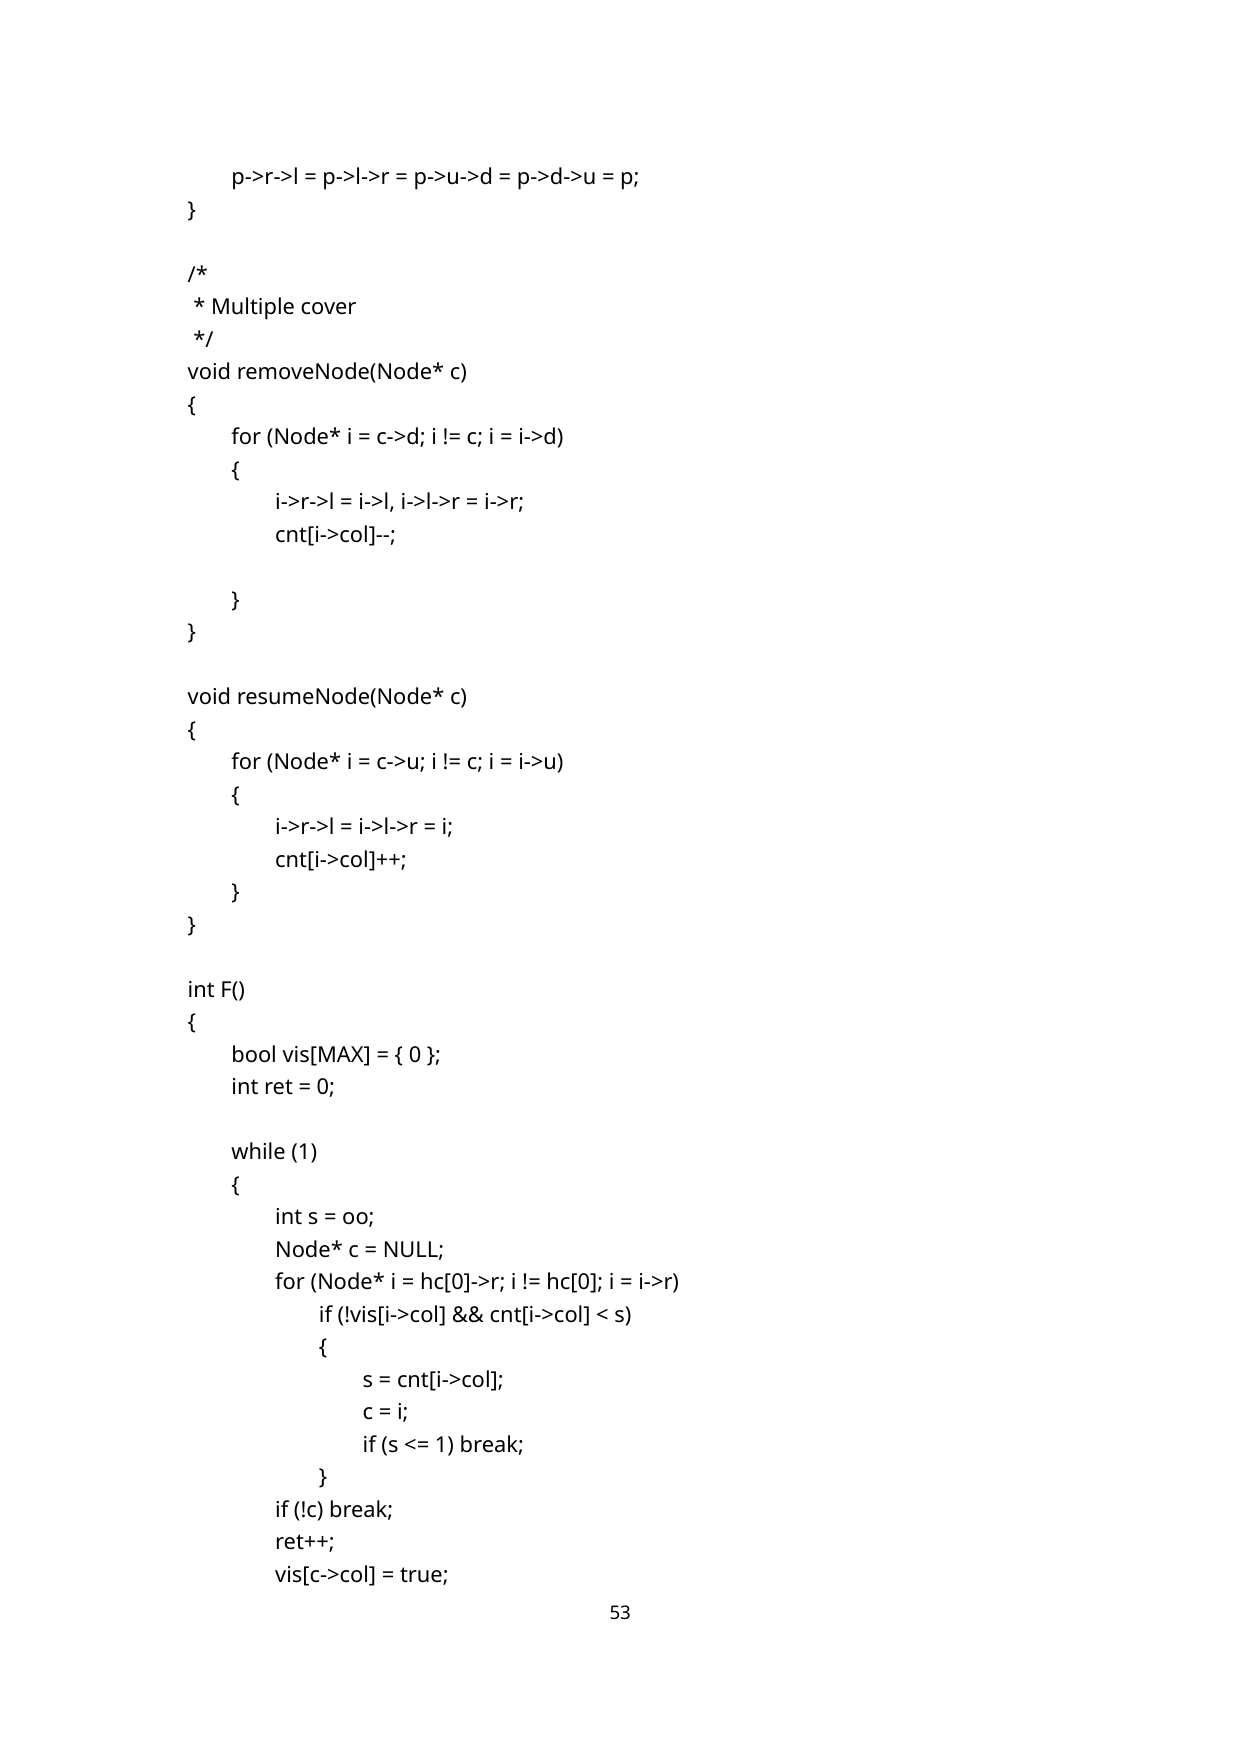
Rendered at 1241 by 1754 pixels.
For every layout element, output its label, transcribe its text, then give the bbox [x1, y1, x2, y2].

text } [187, 615, 1053, 647]
text int s = oo; [187, 1200, 1053, 1232]
text { [187, 1330, 1053, 1362]
text } [187, 1460, 1053, 1492]
text for (Node* i = c->d; i != c; i = i->d) [187, 420, 1053, 452]
text s = cnt[i->col]; [187, 1362, 1053, 1395]
text cnt[i->col]++; [187, 842, 1053, 875]
text { [187, 1167, 1053, 1200]
text ret++; [187, 1525, 1053, 1557]
text } [187, 907, 1053, 940]
text { [187, 1005, 1053, 1037]
text for (Node* i = c->u; i != c; i = i->u) [187, 745, 1053, 777]
text void resumeNode(Node* c) [187, 680, 1053, 712]
text vis[c->col] = true; [187, 1557, 1053, 1590]
text { [187, 712, 1053, 745]
text int F() [187, 972, 1053, 1005]
text } [187, 192, 1053, 225]
text while (1) [187, 1135, 1053, 1167]
text } [187, 875, 1053, 907]
text Node* c = NULL; [187, 1232, 1053, 1265]
text * Multiple cover [187, 290, 1053, 322]
text cnt[i->col]--; [187, 517, 1053, 550]
text /* [187, 257, 1053, 290]
text int ret = 0; [187, 1070, 1053, 1102]
text if (!vis[i->col] && cnt[i->col] < s) [187, 1297, 1053, 1330]
text if (s <= 1) break; [187, 1427, 1053, 1460]
text for (Node* i = hc[0]->r; i != hc[0]; i = i->r) [187, 1265, 1053, 1297]
text void removeNode(Node* c) [187, 355, 1053, 387]
text { [187, 387, 1053, 420]
text } [187, 582, 1053, 615]
text if (!c) break; [187, 1492, 1053, 1525]
text bool vis[MAX] = { 0 }; [187, 1037, 1053, 1070]
text c = i; [187, 1395, 1053, 1427]
text { [187, 777, 1053, 810]
text p->r->l = p->l->r = p->u->d = p->d->u = p; [187, 160, 1053, 192]
text i->r->l = i->l, i->l->r = i->r; [187, 485, 1053, 517]
text { [187, 452, 1053, 485]
text */ [187, 322, 1053, 355]
text i->r->l = i->l->r = i; [187, 810, 1053, 842]
